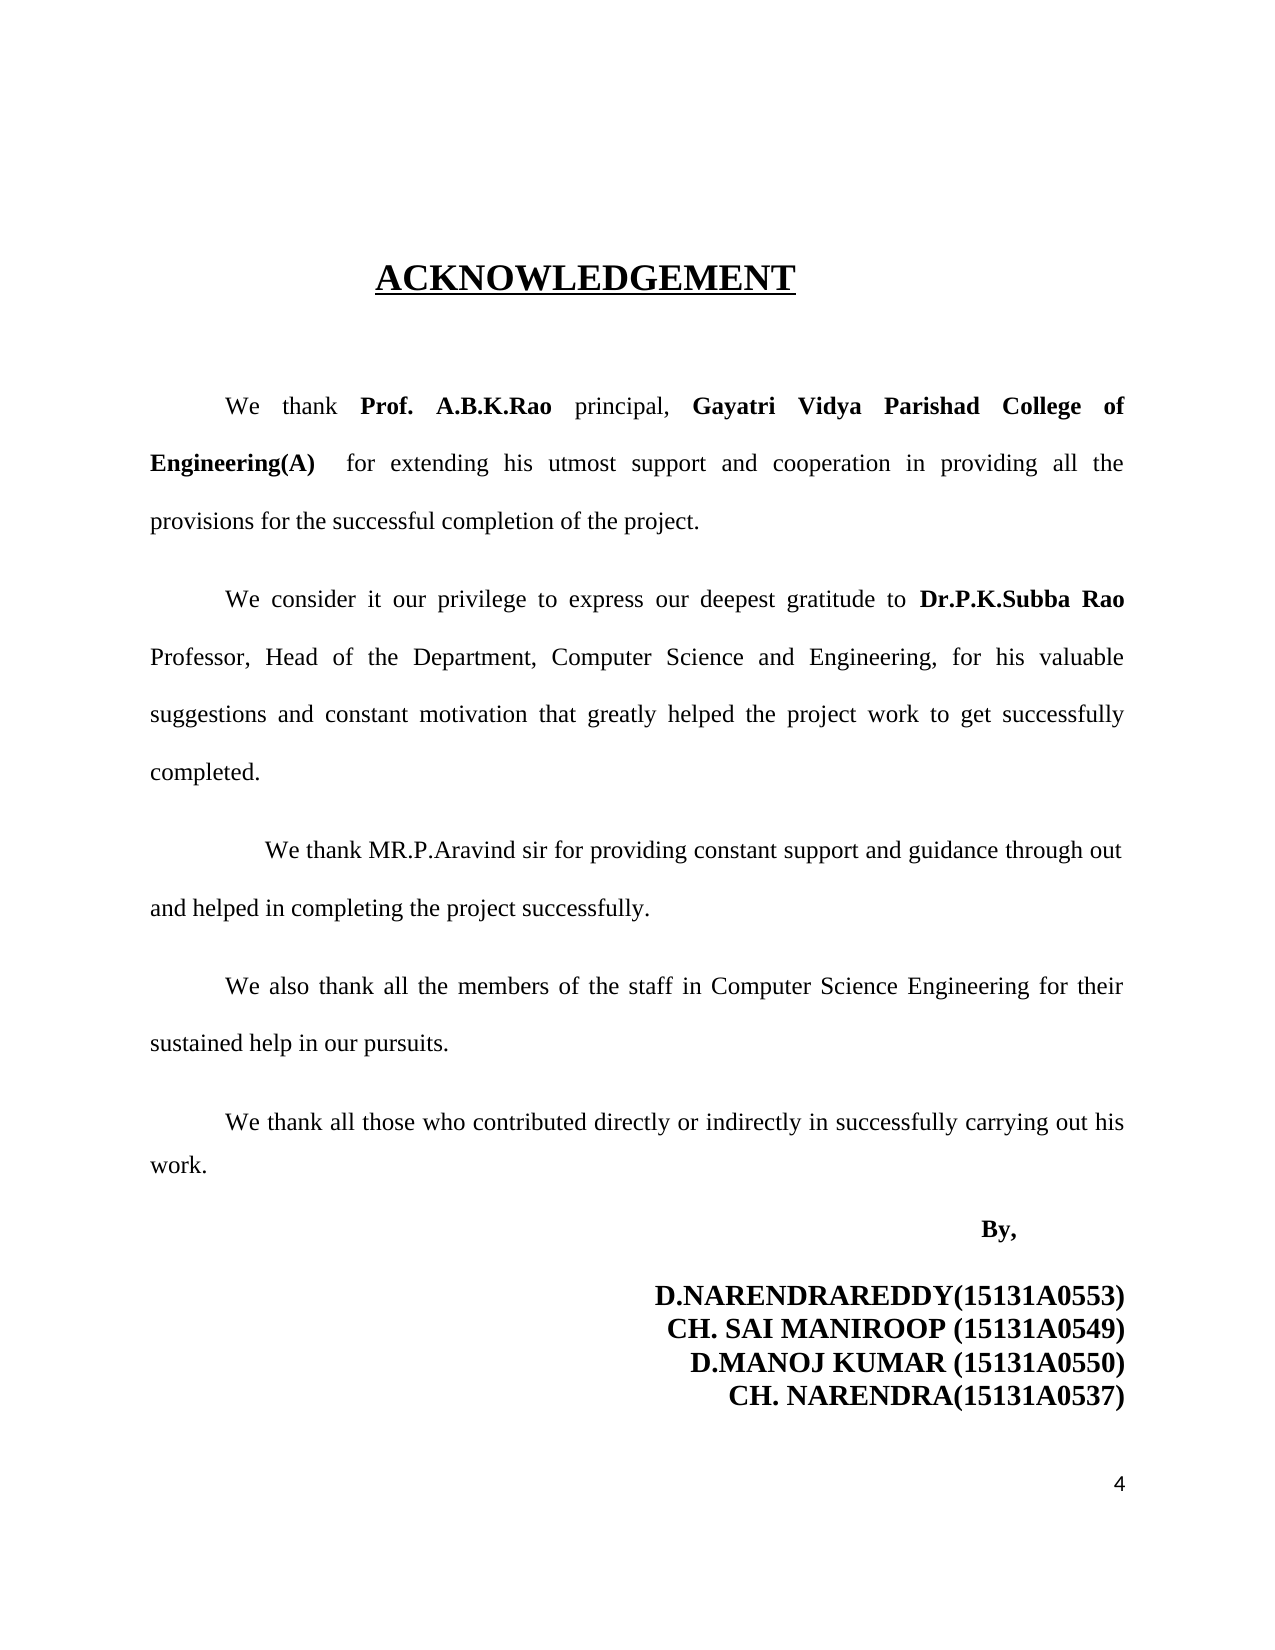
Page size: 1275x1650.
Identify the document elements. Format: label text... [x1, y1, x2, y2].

text D.MANOJ KUMAR (15131A0550) [150, 1345, 1125, 1378]
text ACKNOWLEDGEMENT [300, 256, 1125, 299]
text We thank Prof. A.B.K.Rao principal, Gayatri Vidya Parishad College of Engineering(A) for extending his utmost support and cooperation in providing all the provisions for the successful completion of the project. [150, 391, 1125, 535]
text We consider it our privilege to express our deepest gratitude to Dr.P.K.Subba Rao Professor, Head of the Department, Computer Science and Engineering, for his valuable suggestions and constant motivation that greatly helped the project work to get successfully completed. [150, 584, 1125, 786]
text We also thank all the members of the staff in Computer Science Engineering for their sustained help in our pursuits. [150, 971, 1125, 1057]
text CH. SAI MANIROOP (15131A0549) [150, 1311, 1125, 1345]
text We thank MR.P.Aravind sir for providing constant support and guidance through out and helped in completing the project successfully. [150, 835, 1125, 921]
text CH. NARENDRA(15131A0537) [150, 1378, 1125, 1412]
text We thank all those who contributed directly or indirectly in successfully carrying out his work. [150, 1107, 1125, 1179]
text By, [900, 1214, 1125, 1243]
text D.NARENDRAREDDY(15131A0553) [525, 1278, 1125, 1311]
